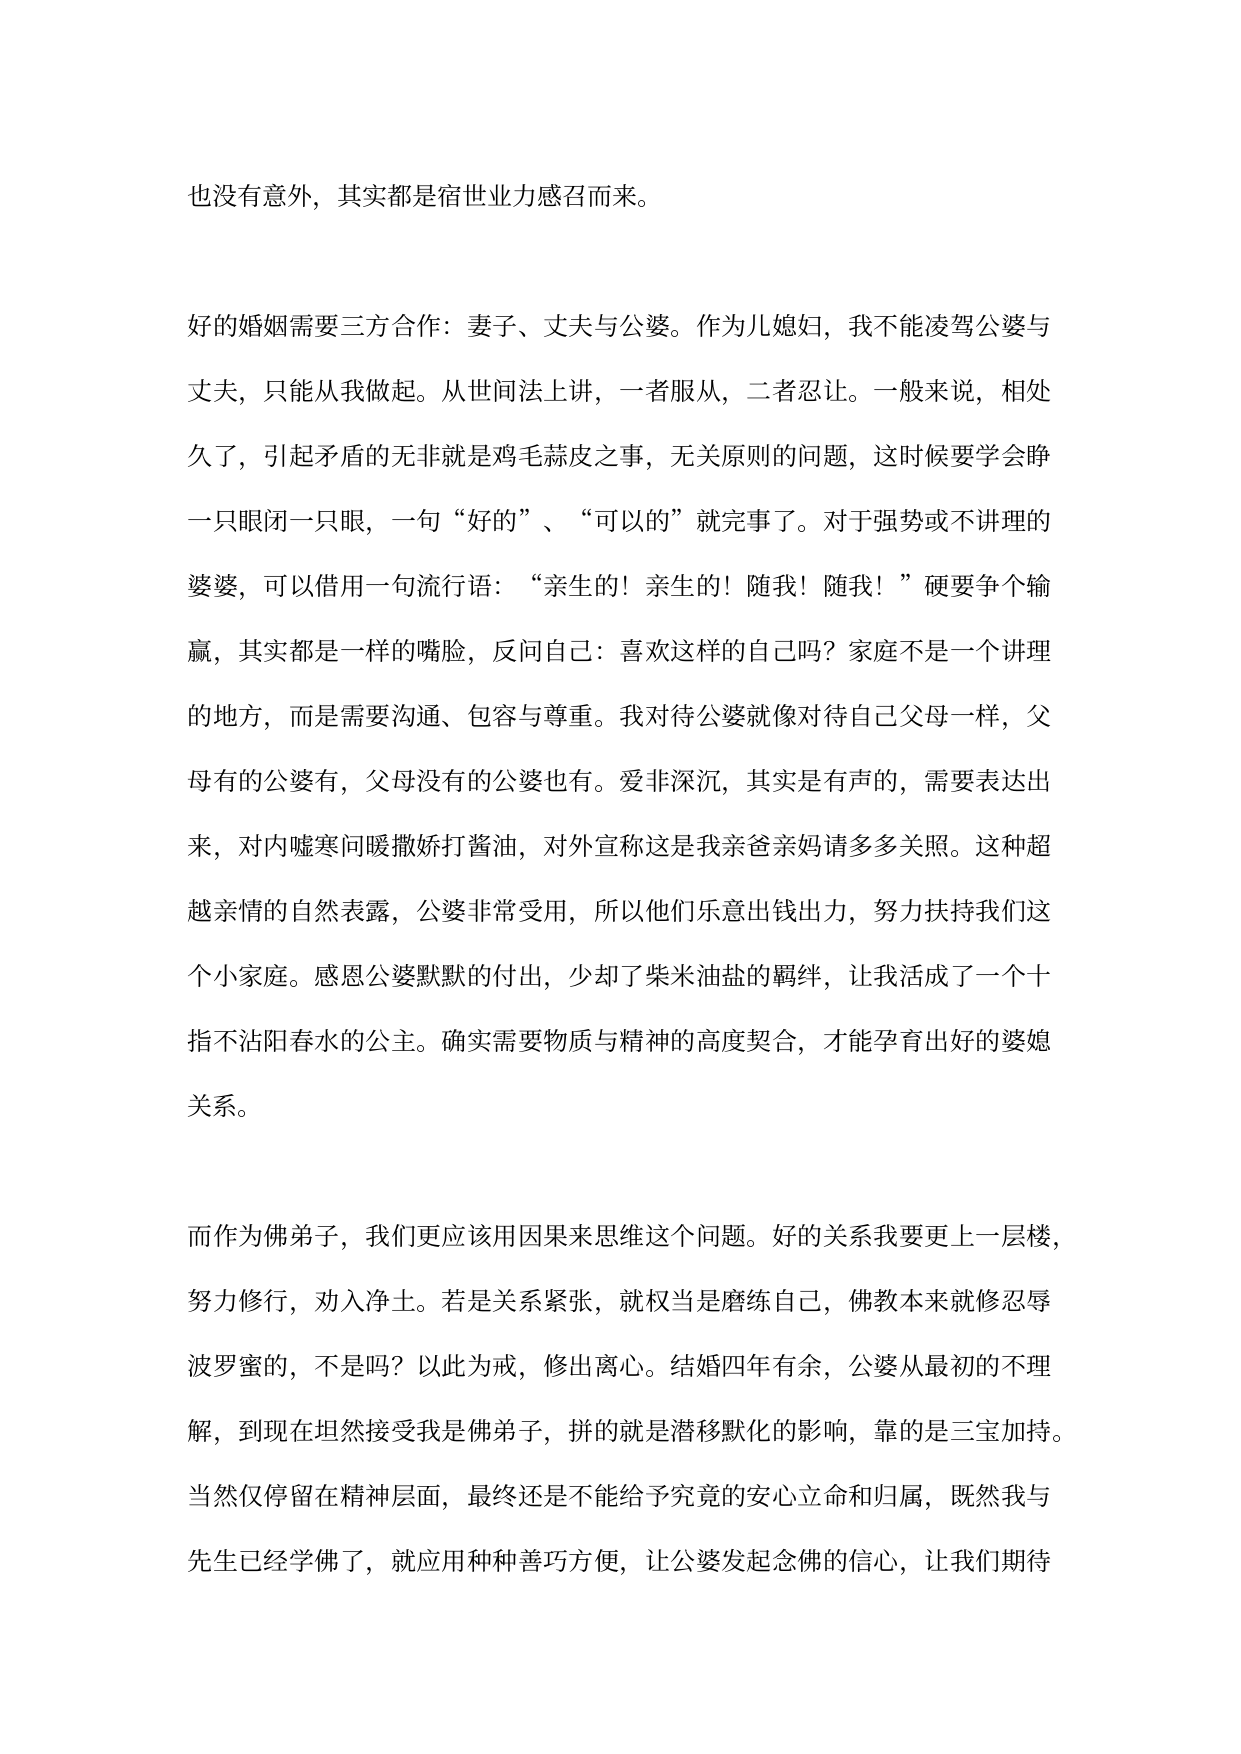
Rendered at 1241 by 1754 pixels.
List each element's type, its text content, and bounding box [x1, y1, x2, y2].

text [187, 1137, 1053, 1592]
text 好的婚姻需要三方合作：妻子、丈夫与公婆。作为儿媳妇，我不能凌驾公婆与丈夫，只能从我做起。从世间法上讲，一者服从，二者忍让。一般来说，相处久了，引起矛盾的无非就是鸡毛蒜皮之事，无关原则的问题，这时候要学会睁一只眼闭一只眼，一句“好的”、“可以的”就完事了。对于强势或不讲理的婆婆，可以借用一句流行语：“亲生的！亲生的！随我！随我！”硬要争个输赢，其实都是一样的嘴脸，反问自己：喜欢这样的自己吗？家庭不是一个讲理的地方，而是需要沟通、包容与尊重。我对待公婆就像对待自己父母一样，父母有的公婆有，父母没有的公婆也有。爱非深沉，其实是有声的，需要表达出来，对内嘘寒问暖撒娇打酱油，对外宣称这是我亲爸亲妈请多多关照。这种超越亲情的自然表露，公婆非常受用，所以他们乐意出钱出力，努力扶持我们这个小家庭。感恩公婆默默的付出，少却了柴米油盐的羁绊，让我活成了一个十指不沾阳春水的公主。确实需要物质与精神的高度契合，才能孕育出好的婆媳关系。 [187, 227, 1053, 1137]
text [187, 162, 1053, 227]
